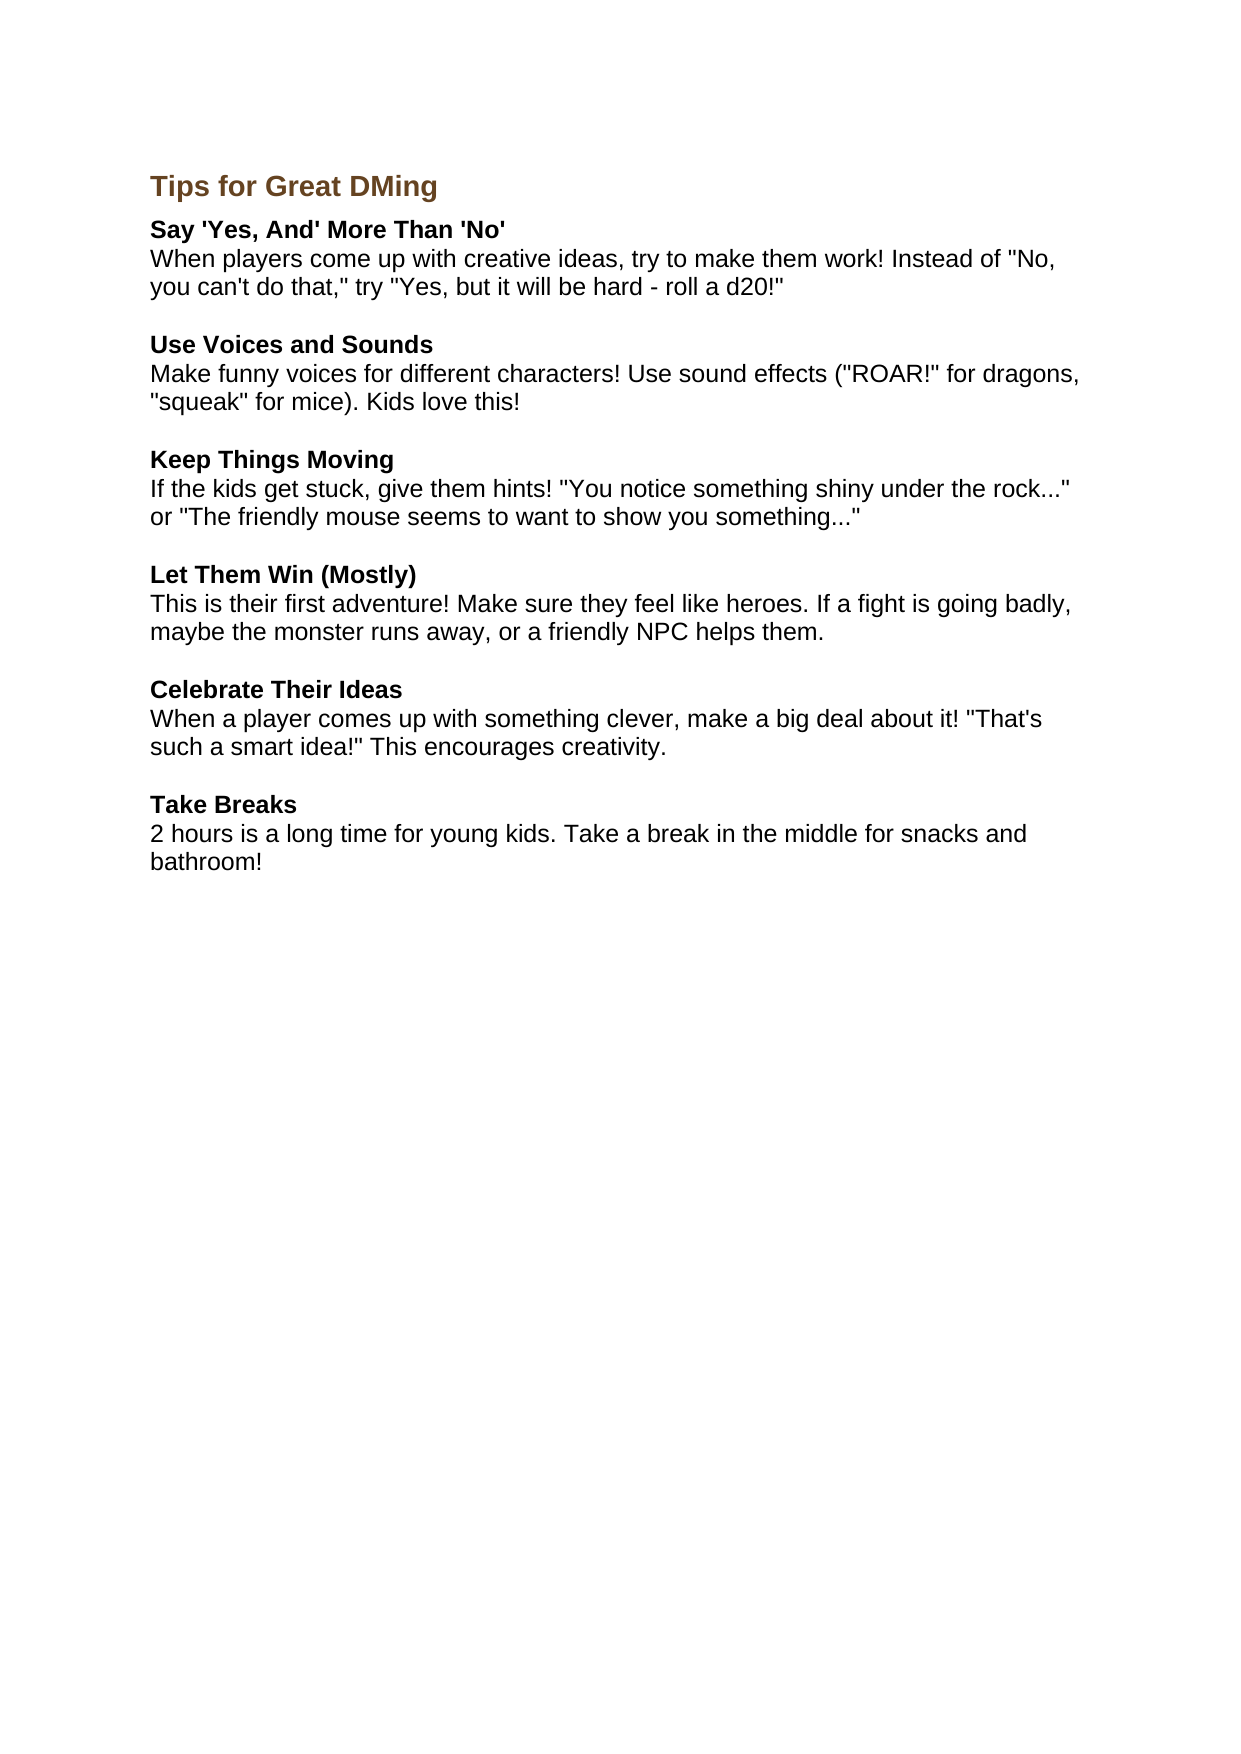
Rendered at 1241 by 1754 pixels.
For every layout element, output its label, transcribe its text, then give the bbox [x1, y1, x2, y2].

text Use Voices and Sounds [150, 330, 1090, 358]
text If the kids get stuck, give them hints! "You notice something shiny under the rock..." or "The friendly mouse seems to want to show you something..." [150, 473, 1090, 531]
text When a player comes up with something clever, make a big deal about it! "That's such a smart idea!" This encourages creativity. [150, 703, 1090, 761]
text Take Breaks [150, 790, 1090, 818]
text Celebrate Their Ideas [150, 675, 1090, 703]
text When players come up with creative ideas, try to make them work! Instead of "No, you can't do that," try "Yes, but it will be hard - roll a d20!" [150, 243, 1090, 301]
text Make funny voices for different characters! Use sound effects ("ROAR!" for dragons, "squeak" for mice). Kids love this! [150, 358, 1090, 416]
subtitle Tips for Great DMing [150, 169, 1090, 202]
text Let Them Win (Mostly) [150, 560, 1090, 588]
text Say 'Yes, And' More Than 'No' [150, 215, 1090, 243]
text 2 hours is a long time for young kids. Take a break in the middle for snacks and bathroom! [150, 818, 1090, 876]
text Keep Things Moving [150, 445, 1090, 473]
text This is their first adventure! Make sure they feel like heroes. If a fight is going badly, maybe the monster runs away, or a friendly NPC helps them. [150, 588, 1090, 646]
